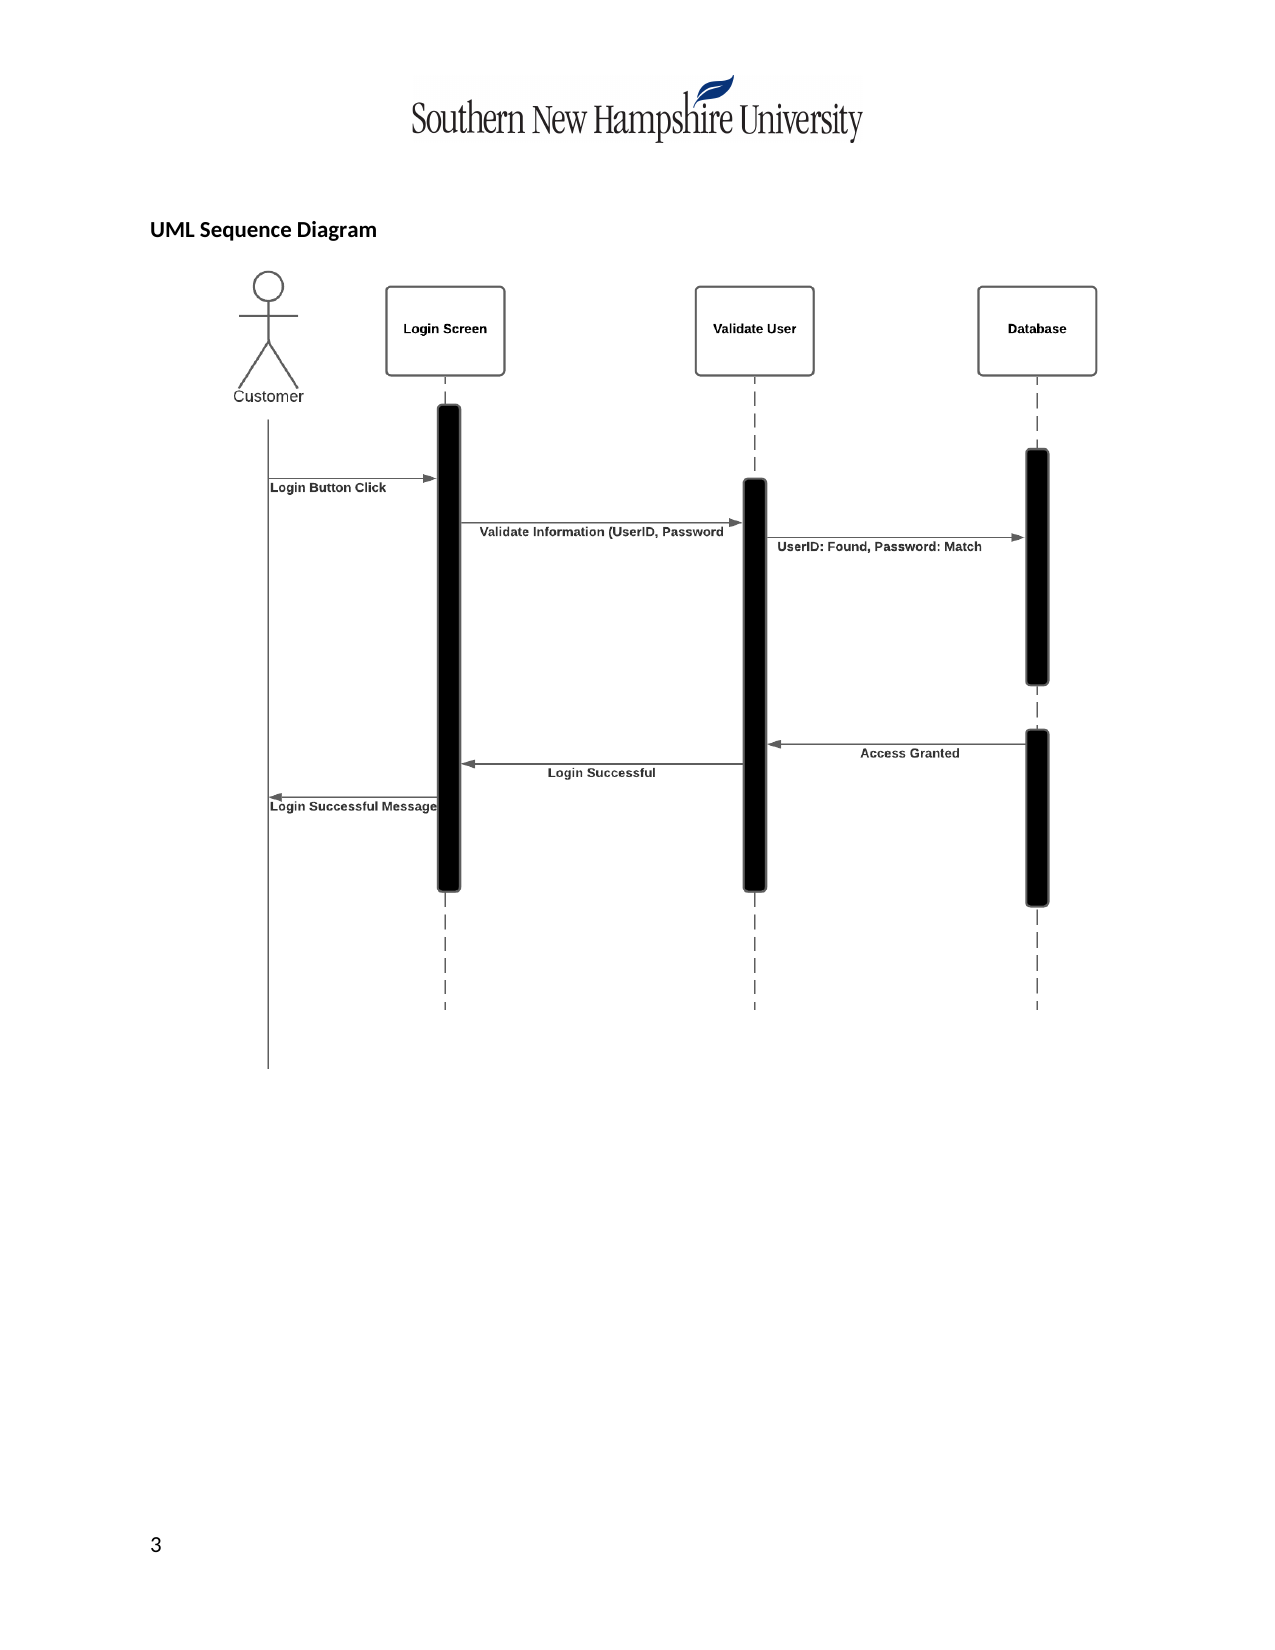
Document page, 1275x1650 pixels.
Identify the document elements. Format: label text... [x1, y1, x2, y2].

picture [412, 75, 863, 143]
picture [150, 242, 1125, 1098]
subtitle UML Sequence Diagram [150, 215, 1125, 242]
